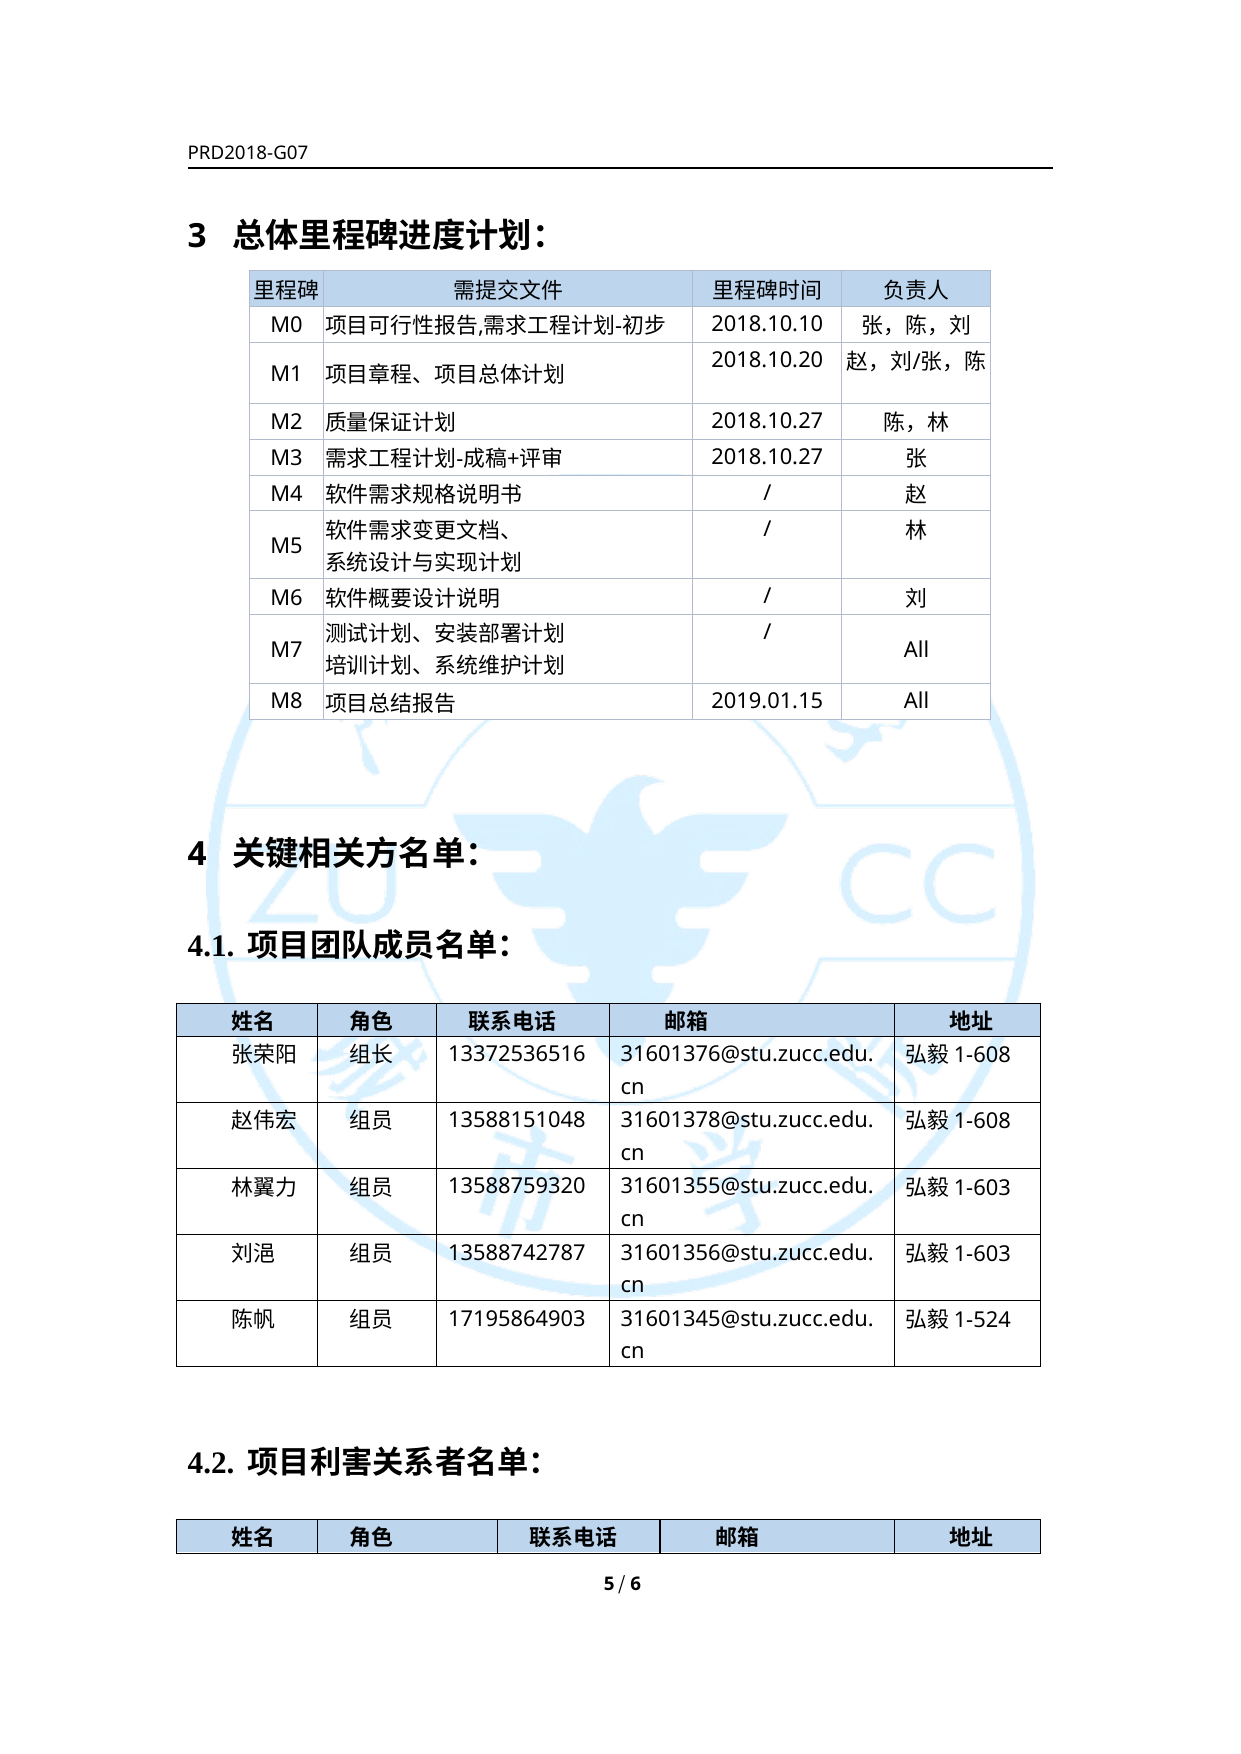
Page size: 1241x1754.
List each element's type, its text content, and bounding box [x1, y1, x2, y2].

table_cell 项目章程、项目总体计划 [324, 343, 692, 403]
table_cell / [693, 511, 841, 578]
table_header 地址 [895, 1004, 1040, 1036]
table_cell 林 [842, 511, 990, 578]
table_cell M8 [250, 684, 323, 719]
table_header 姓名 [177, 1004, 317, 1036]
table_cell 组长 [318, 1037, 436, 1102]
table_cell 组员 [318, 1103, 436, 1168]
table_header 负责人 [842, 271, 990, 306]
table_cell 赵 [842, 476, 990, 510]
table_cell 陈，林 [842, 404, 990, 439]
table_cell M1 [250, 343, 323, 403]
table_header 需提交文件 [324, 271, 692, 306]
table_cell / [693, 476, 841, 510]
table_header 角色 [318, 1520, 497, 1552]
table_cell 弘毅1-524 [895, 1301, 1040, 1366]
table_cell M4 [250, 476, 323, 510]
table_cell M2 [250, 404, 323, 439]
table_cell 需求工程计划-成稿+评审 [324, 440, 692, 474]
table_header 地址 [895, 1520, 1040, 1552]
table_cell 2018.10.27 [693, 440, 841, 474]
table_cell 2018.10.27 [693, 404, 841, 439]
table_cell 31601356@stu.zucc.edu.cn [610, 1235, 894, 1300]
table_cell 项目可行性报告,需求工程计划-初步 [324, 307, 692, 342]
table_cell 13588742787 [437, 1235, 609, 1300]
table_cell 张，陈，刘 [842, 307, 990, 342]
table_cell 2019.01.15 [693, 684, 841, 719]
table_cell 2018.10.20 [693, 343, 841, 403]
table_cell 31601378@stu.zucc.edu.cn [610, 1103, 894, 1168]
table_cell M3 [250, 440, 323, 474]
table_cell 弘毅1-608 [895, 1103, 1040, 1168]
table_cell M5 [250, 511, 323, 578]
table_cell 2018.10.10 [693, 307, 841, 342]
table_header 邮箱 [610, 1004, 894, 1036]
table_cell 赵伟宏 [177, 1103, 317, 1168]
subtitle 项目团队成员名单： [187, 910, 1053, 975]
table_cell 陈帆 [177, 1301, 317, 1366]
table_cell 质量保证计划 [324, 404, 692, 439]
table_cell 软件需求规格说明书 [324, 476, 692, 510]
table_cell / [693, 615, 841, 683]
table_cell 张 [842, 440, 990, 474]
table_cell 弘毅1-603 [895, 1169, 1040, 1234]
table_cell 软件需求变更文档、 系统设计与实现计划 [324, 511, 692, 578]
table_cell 组员 [318, 1301, 436, 1366]
table_header 角色 [318, 1004, 436, 1036]
text 关键相关方名单： [187, 818, 1053, 883]
table_header 姓名 [177, 1520, 317, 1552]
table_cell 弘毅1-603 [895, 1235, 1040, 1300]
table_header 邮箱 [661, 1520, 894, 1552]
subtitle 项目利害关系者名单： [187, 1427, 1053, 1492]
table_cell 组员 [318, 1169, 436, 1234]
table_cell / [693, 579, 841, 614]
table_header 联系电话 [498, 1520, 659, 1552]
table_cell 组员 [318, 1235, 436, 1300]
table_cell M6 [250, 579, 323, 614]
table_cell 13372536516 [437, 1037, 609, 1102]
table_cell 软件概要设计说明 [324, 579, 692, 614]
table_header 里程碑 [250, 271, 323, 306]
table_cell All [842, 684, 990, 719]
table_cell M0 [250, 307, 323, 342]
table_cell M7 [250, 615, 323, 683]
table_cell 项目总结报告 [324, 684, 692, 719]
table_cell 31601345@stu.zucc.edu.cn [610, 1301, 894, 1366]
table_cell 31601376@stu.zucc.edu.cn [610, 1037, 894, 1102]
table_cell 31601355@stu.zucc.edu.cn [610, 1169, 894, 1234]
table_cell 刘浥 [177, 1235, 317, 1300]
table_cell 13588151048 [437, 1103, 609, 1168]
table_cell 林翼力 [177, 1169, 317, 1234]
table_cell 弘毅1-608 [895, 1037, 1040, 1102]
text 总体里程碑进度计划： [187, 201, 1053, 266]
table_cell 17195864903 [437, 1301, 609, 1366]
table_cell 刘 [842, 579, 990, 614]
table_header 联系电话 [437, 1004, 609, 1036]
table_cell 测试计划、安装部署计划 培训计划、系统维护计划 [324, 615, 692, 683]
table_header 里程碑时间 [693, 271, 841, 306]
table_cell 张荣阳 [177, 1037, 317, 1102]
table_cell 赵，刘/张，陈 [842, 343, 990, 403]
table_cell All [842, 615, 990, 683]
table_cell 13588759320 [437, 1169, 609, 1234]
